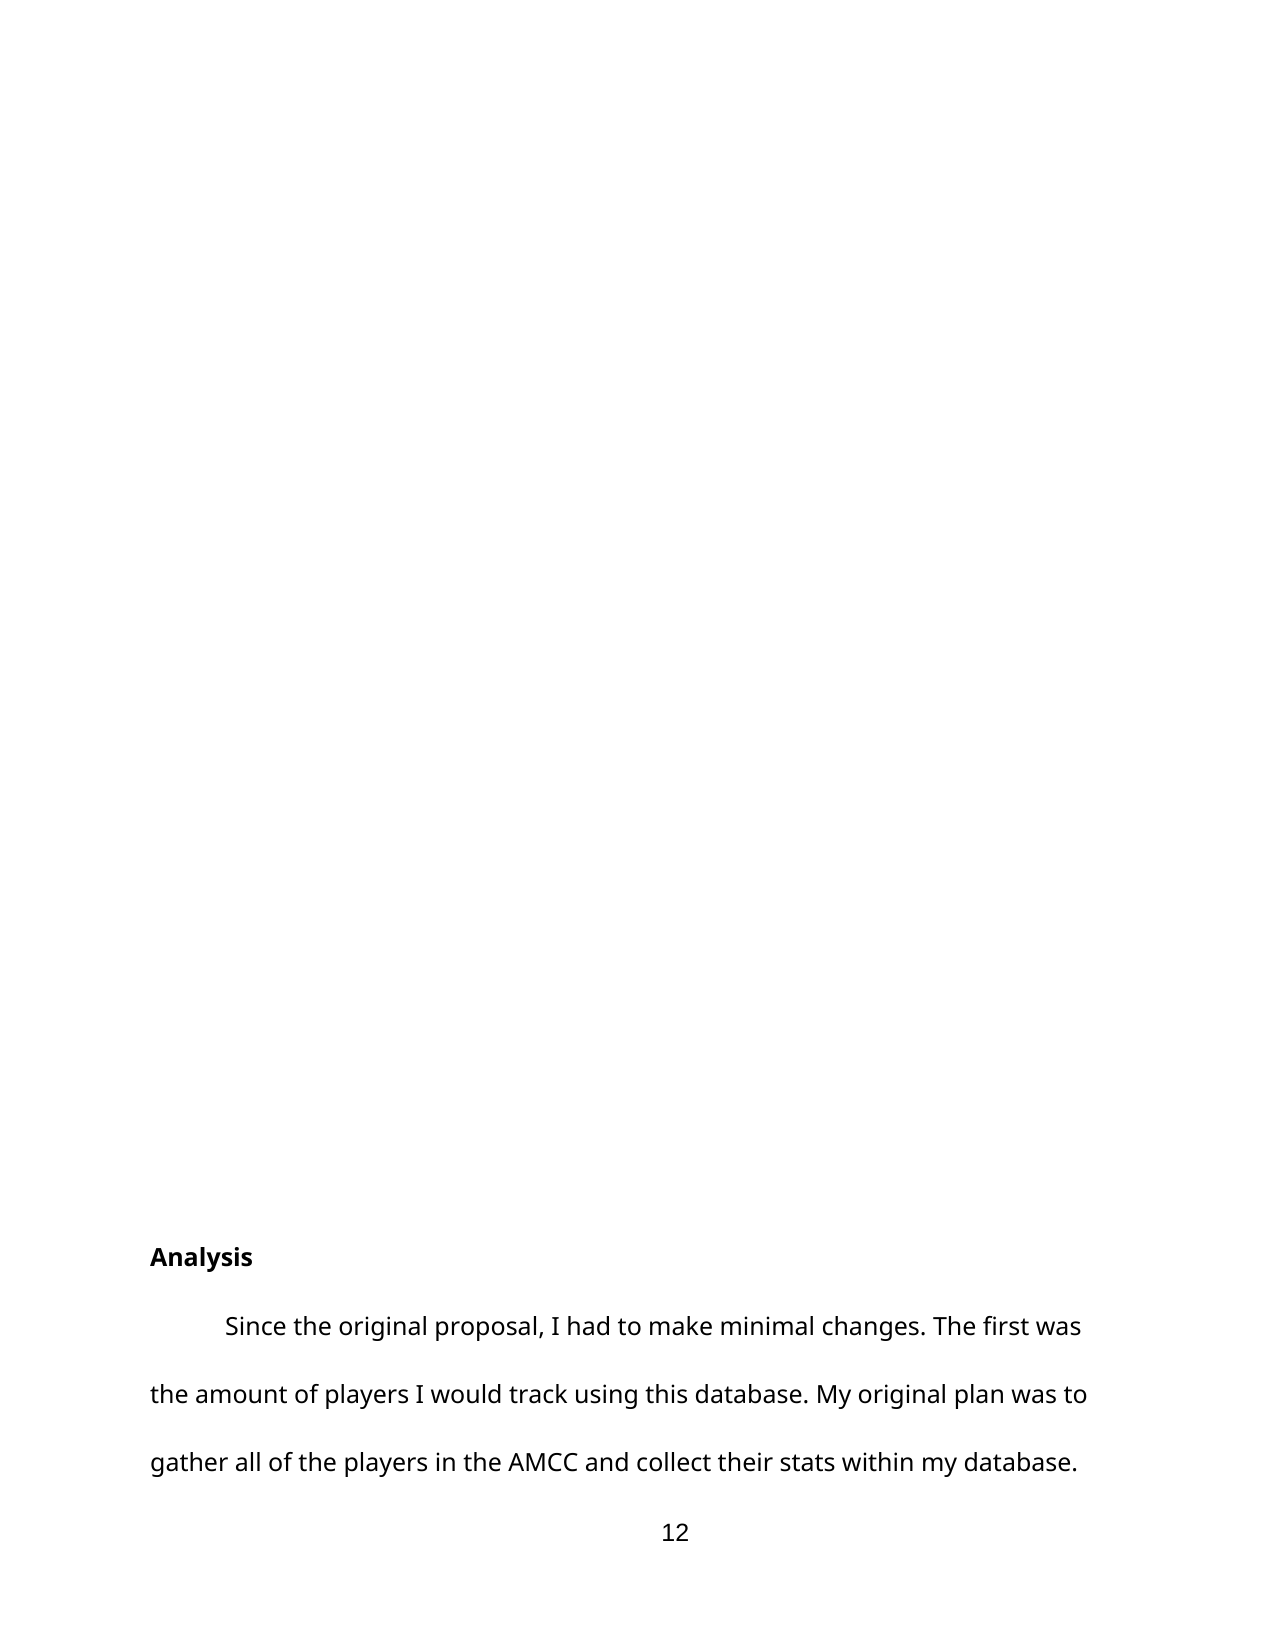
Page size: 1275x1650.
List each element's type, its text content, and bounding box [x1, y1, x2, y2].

text Analysis [150, 1240, 1125, 1274]
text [150, 1308, 1125, 1478]
